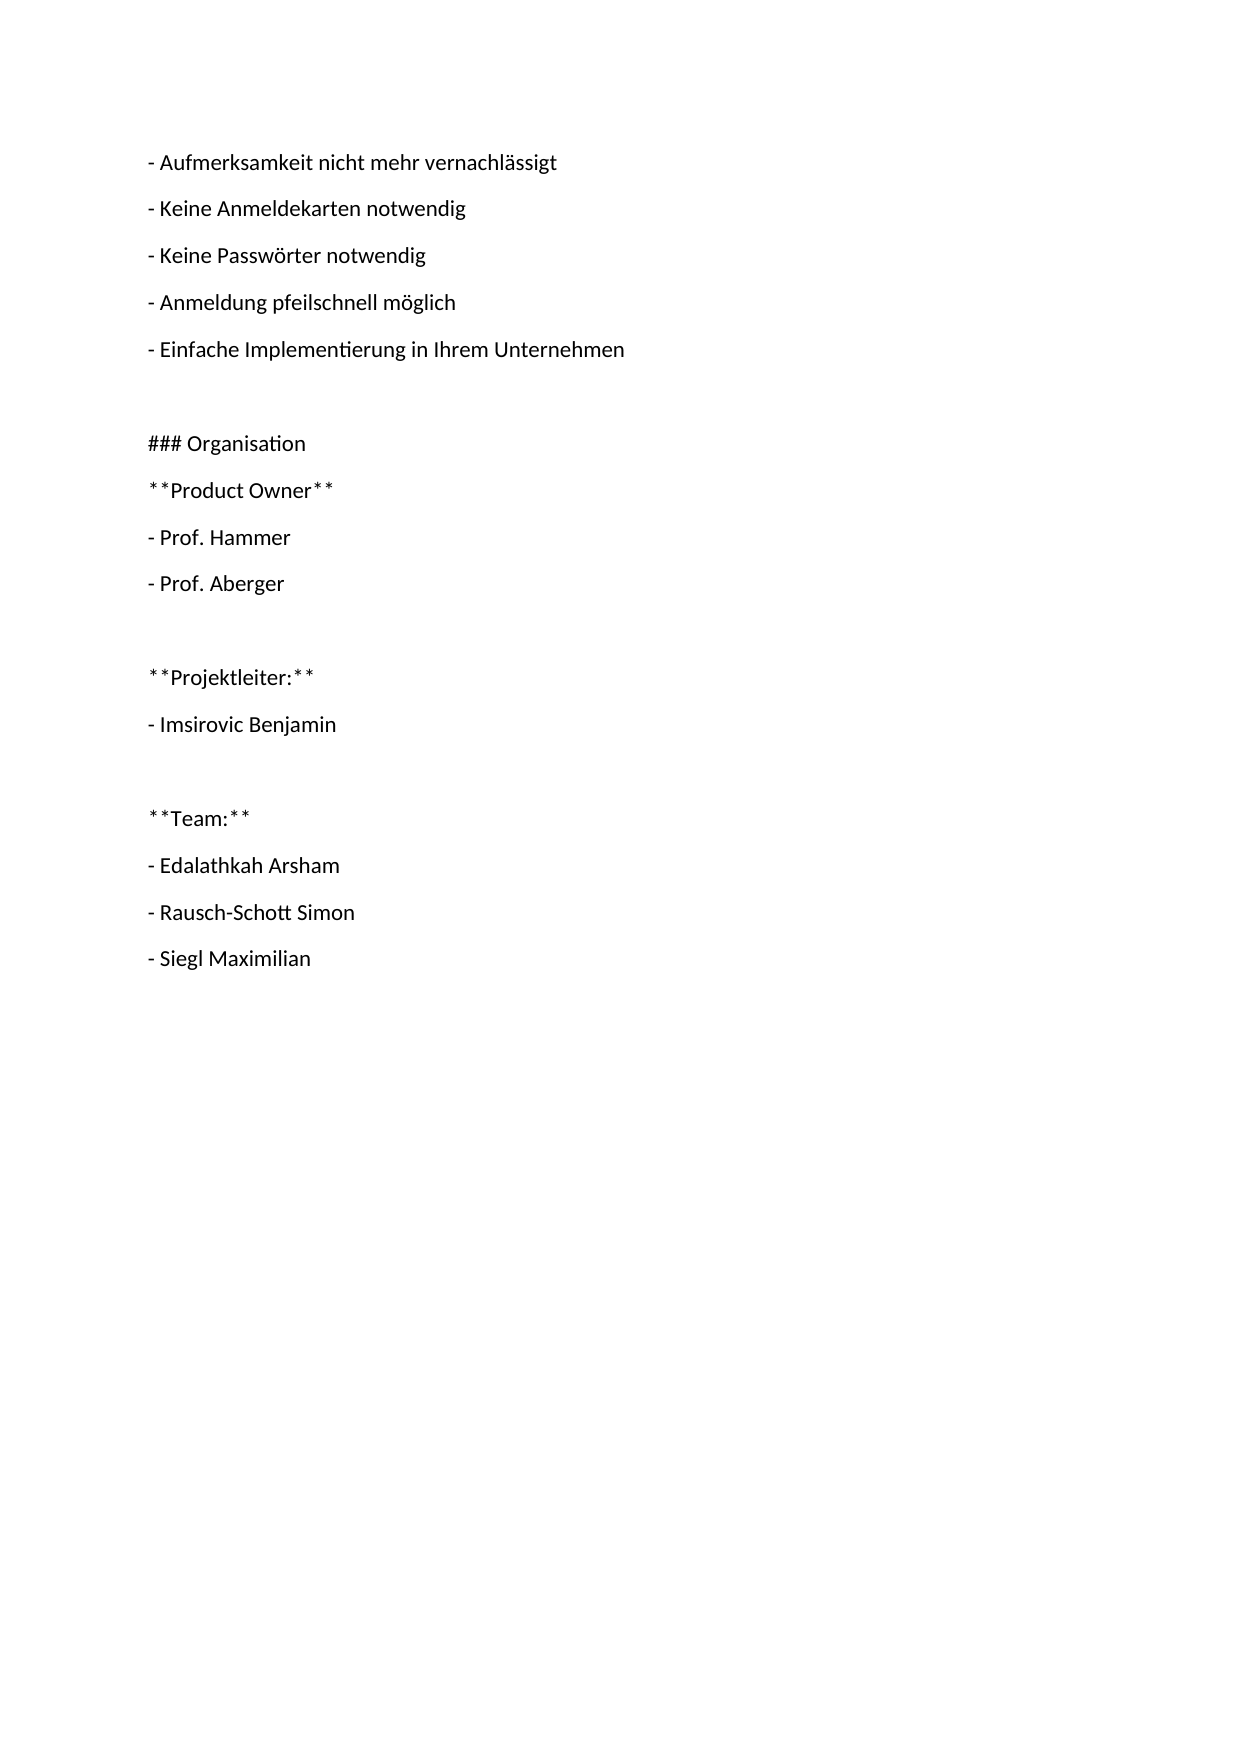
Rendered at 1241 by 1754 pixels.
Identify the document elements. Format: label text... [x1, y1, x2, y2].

text - Anmeldung pfeilschnell möglich [148, 288, 1093, 316]
text - Keine Passwörter notwendig [148, 241, 1093, 269]
text - Prof. Hammer [148, 523, 1093, 551]
text - Keine Anmeldekarten notwendig [148, 194, 1093, 222]
text **Projektleiter:** [148, 663, 1093, 691]
text - Prof. Aberger [148, 569, 1093, 597]
text **Team:** [148, 804, 1093, 832]
text **Product Owner** [148, 476, 1093, 504]
text - Rausch-Schott Simon [148, 898, 1093, 926]
text - Imsirovic Benjamin [148, 710, 1093, 738]
text ### Organisation [148, 429, 1093, 457]
text - Einfache Implementierung in Ihrem Unternehmen [148, 335, 1093, 363]
text - Siegl Maximilian [148, 944, 1093, 972]
text - Edalathkah Arsham [148, 851, 1093, 879]
text - Aufmerksamkeit nicht mehr vernachlässigt [148, 148, 1093, 176]
